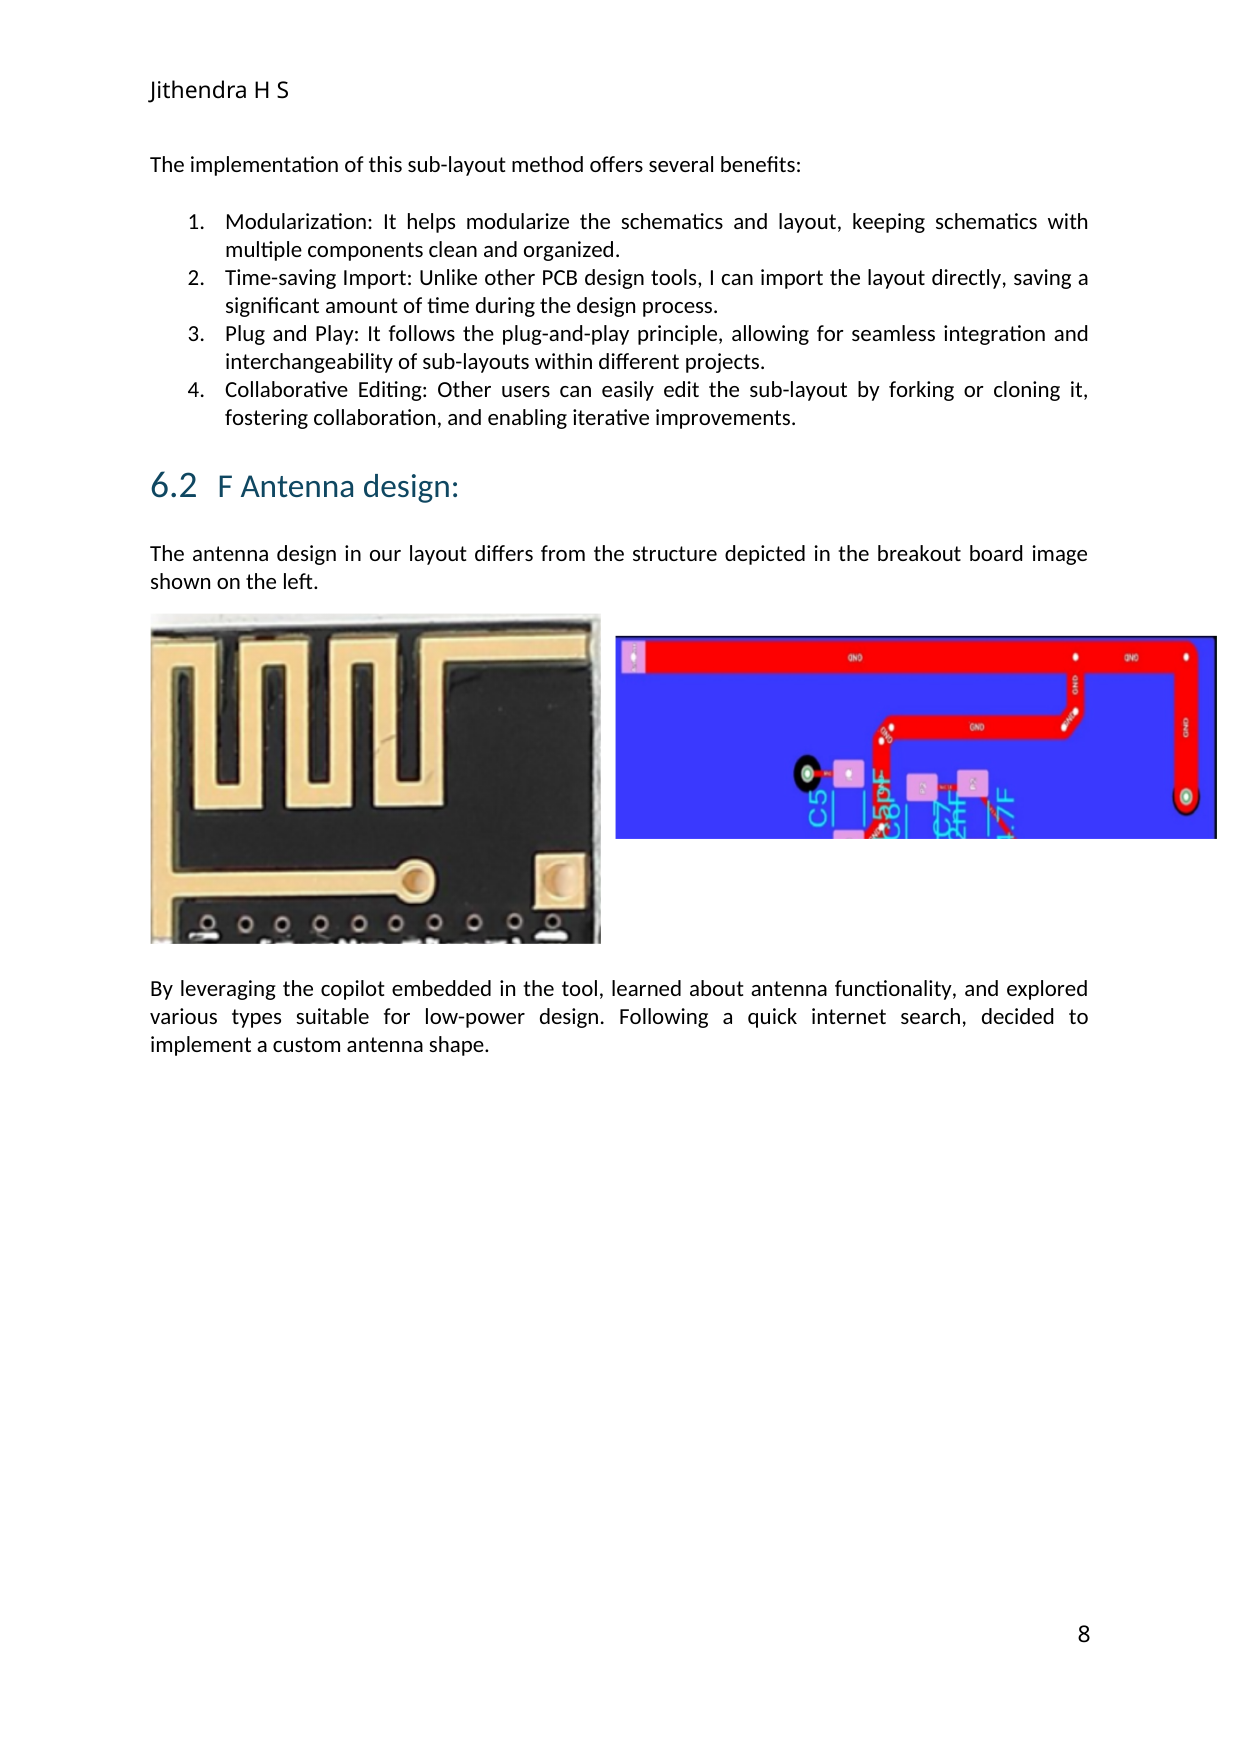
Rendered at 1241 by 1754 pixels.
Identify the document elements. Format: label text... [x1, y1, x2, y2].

list Collaborative Editing: Other users can easily edit the sub-layout by forking or cloning it, fostering collaboration, and enabling iterative improvements. [187, 463, 1090, 519]
list Time-saving Import: Unlike other PCB design tools, I can import the layout directly, saving a significant amount of time during the design process. [187, 292, 1090, 348]
subtitle F Antenna design: [150, 548, 1090, 594]
picture [151, 702, 601, 1031]
text The implementation of this sub-layout method offers several benefits: [150, 150, 1090, 178]
picture [616, 723, 1216, 927]
text The antenna design in our layout differs from the structure depicted in the breakout board image shown on the left. [150, 627, 1090, 683]
list Plug and Play: It follows the plug-and-play principle, allowing for seamless integration and interchangeability of sub-layouts within different projects. [187, 378, 1090, 434]
list Modularization: It helps modularize the schematics and layout, keeping schematics with multiple components clean and organized. [187, 207, 1090, 263]
